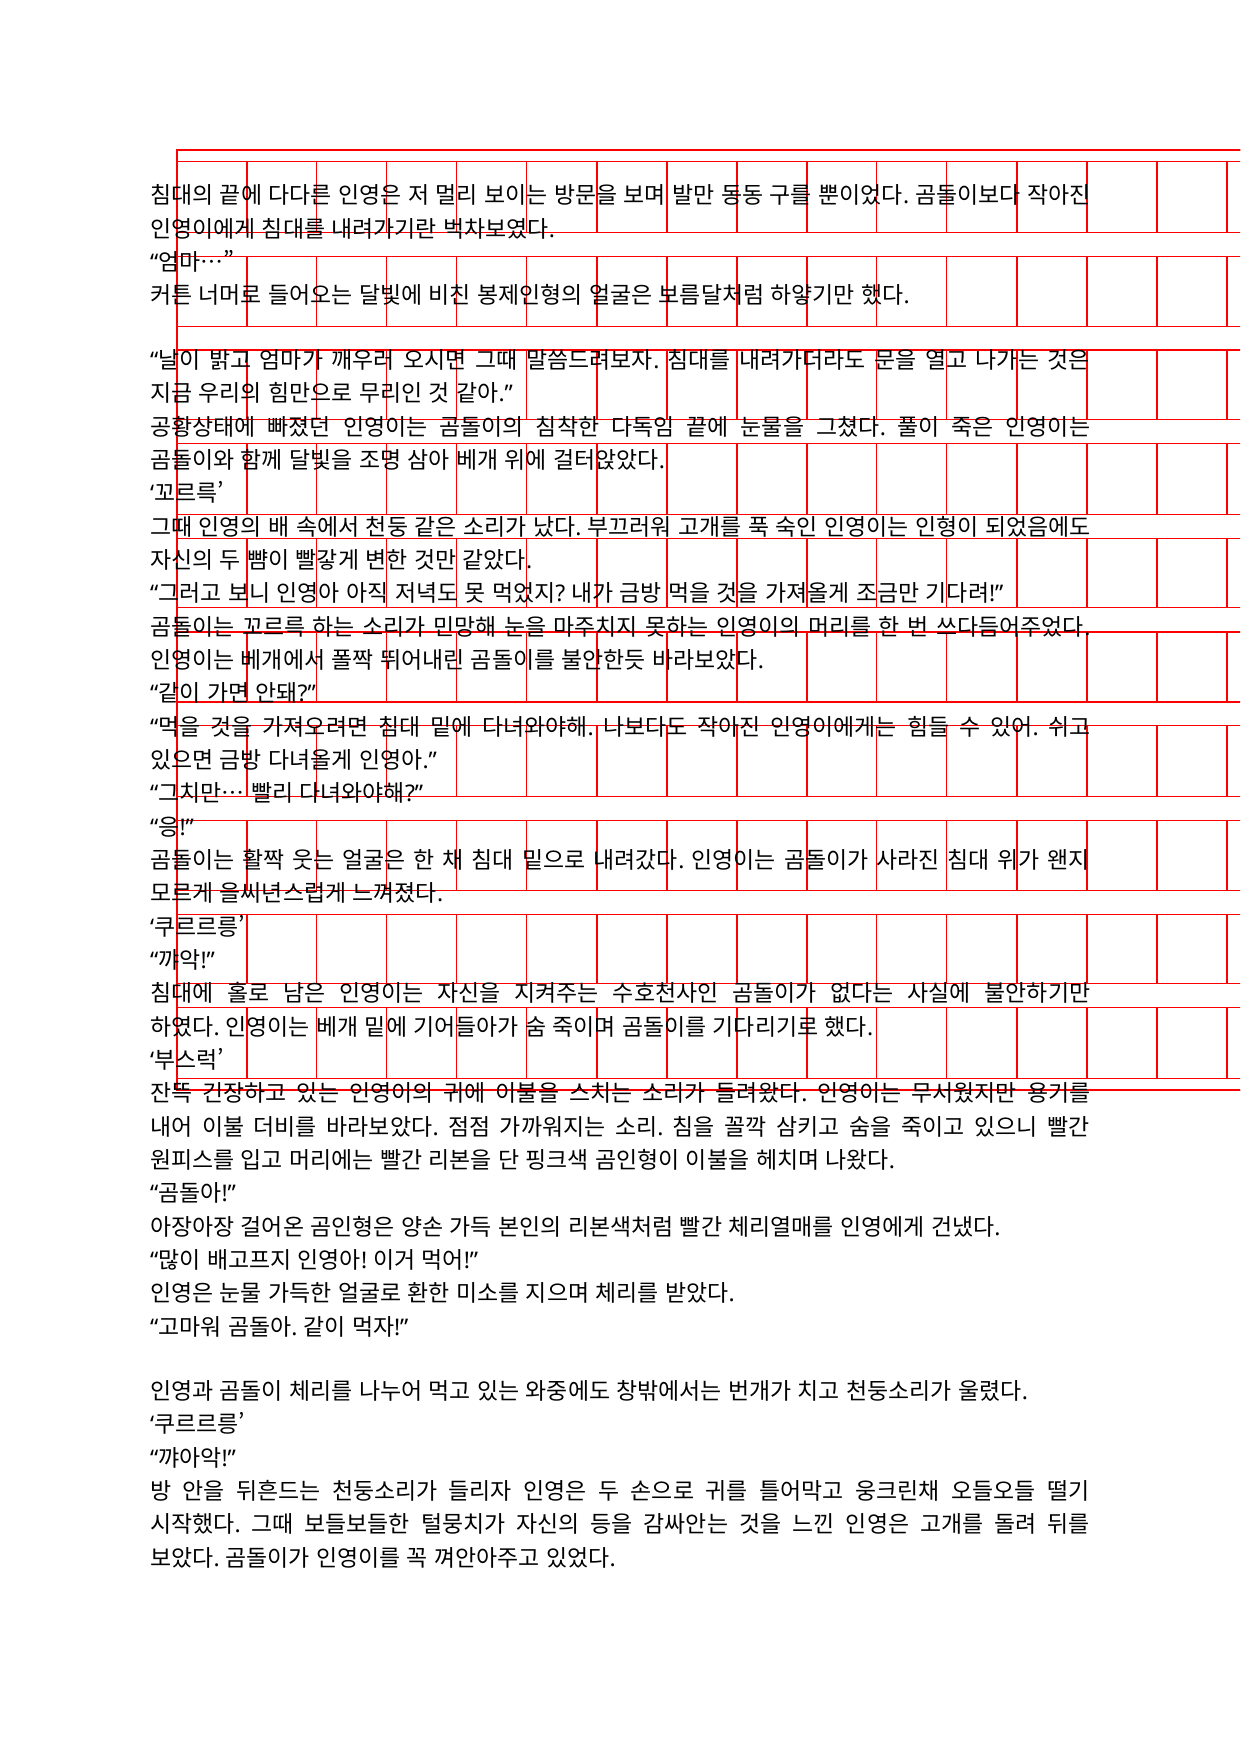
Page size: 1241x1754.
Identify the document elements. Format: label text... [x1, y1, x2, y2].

text “그러고 보니 인영아 아직 저녁도 못 먹었지? 내가 금방 먹을 것을 가져올게 조금만 기다려!” [150, 575, 1090, 608]
text “엄마…” [150, 244, 1090, 277]
text “같이 가면 안돼?” [150, 675, 1090, 708]
text “고마워 곰돌아. 같이 먹자!” [150, 1308, 1090, 1342]
text 그때 인영의 배 속에서 천둥 같은 소리가 났다. 부끄러워 고개를 푹 숙인 인영이는 인형이 되었음에도 자신의 두 뺨이 빨갛게 변한 것만 같았다. [150, 508, 1090, 575]
text 곰돌이는 활짝 웃는 얼굴은 한 채 침대 밑으로 내려갔다. 인영이는 곰돌이가 사라진 침대 위가 왠지 모르게 을씨년스럽게 느껴졌다. [150, 842, 1090, 908]
text 아장아장 걸어온 곰인형은 양손 가득 본인의 리본색처럼 빨간 체리열매를 인영에게 건냈다. [150, 1208, 1090, 1242]
text 침대에 홀로 남은 인영이는 자신을 지켜주는 수호천사인 곰돌이가 없다는 사실에 불안하기만 하였다. 인영이는 베개 밑에 기어들아가 숨 죽이며 곰돌이를 기다리기로 했다. [150, 975, 1090, 1042]
text 침대의 끝에 다다른 인영은 저 멀리 보이는 방문을 보며 발만 동동 구를 뿐이었다. 곰돌이보다 작아진 인영이에게 침대를 내려가기란 벅차보였다. [150, 177, 1090, 244]
text 인영은 눈물 가득한 얼굴로 환한 미소를 지으며 체리를 받았다. [150, 1275, 1090, 1308]
text “많이 배고프지 인영아! 이거 먹어!” [150, 1242, 1090, 1275]
text 공황상태에 빠졌던 인영이는 곰돌이의 침착한 다독임 끝에 눈물을 그쳤다. 풀이 죽은 인영이는 곰돌이와 함께 달빛을 조명 삼아 베개 위에 걸터앉았다. [150, 408, 1090, 475]
text 방 안을 뒤흔드는 천둥소리가 들리자 인영은 두 손으로 귀를 틀어막고 웅크린채 오들오들 떨기 시작했다. 그때 보들보들한 털뭉치가 자신의 등을 감싸안는 것을 느낀 인영은 고개를 돌려 뒤를 보았다. 곰돌이가 인영이를 꼭 껴안아주고 있었다. [150, 1473, 1090, 1573]
text ‘꼬르륵’ [150, 475, 1090, 508]
text 곰돌이는 꼬르륵 하는 소리가 민망해 눈을 마주치지 못하는 인영이의 머리를 한 번 쓰다듬어주었다. 인영이는 베개에서 폴짝 뛰어내린 곰돌이를 불안한듯 바라보았다. [150, 608, 1090, 675]
text 인영과 곰돌이 체리를 나누어 먹고 있는 와중에도 창밖에서는 번개가 치고 천둥소리가 울렸다. [150, 1373, 1090, 1406]
text “꺄악!” [150, 942, 1090, 975]
text 잔뜩 긴장하고 있는 인영이의 귀에 이불을 스치는 소리가 들려왔다. 인영이는 무서웠지만 용기를 내어 이불 더비를 바라보았다. 점점 가까워지는 소리. 침을 꼴깍 삼키고 숨을 죽이고 있으니 빨간 원피스를 입고 머리에는 빨간 리본을 단 핑크색 곰인형이 이불을 헤치며 나왔다. [150, 1075, 1090, 1175]
text “먹을 것을 가져오려면 침대 밑에 다녀와야해. 나보다도 작아진 인영이에게는 힘들 수 있어. 쉬고 있으면 금방 다녀올게 인영아.” [150, 708, 1090, 775]
text “그치만… 빨리 다녀와야해?” [150, 775, 1090, 808]
text “날이 밝고 엄마가 깨우러 오시면 그때 말씀드려보자. 침대를 내려가더라도 문을 열고 나가는 것은 지금 우리의 힘만으로 무리인 것 같아.” [150, 342, 1090, 408]
text “곰돌아!” [150, 1175, 1090, 1208]
text “응!” [150, 808, 1090, 842]
text ‘쿠르르릉’ [150, 908, 1090, 942]
text ‘부스럭’ [150, 1042, 1090, 1075]
text “꺄아악!” [150, 1439, 1090, 1473]
text 커튼 너머로 들어오는 달빛에 비친 봉제인형의 얼굴은 보름달처럼 하얗기만 했다. [150, 277, 1090, 311]
text ‘쿠르르릉’ [150, 1406, 1090, 1439]
